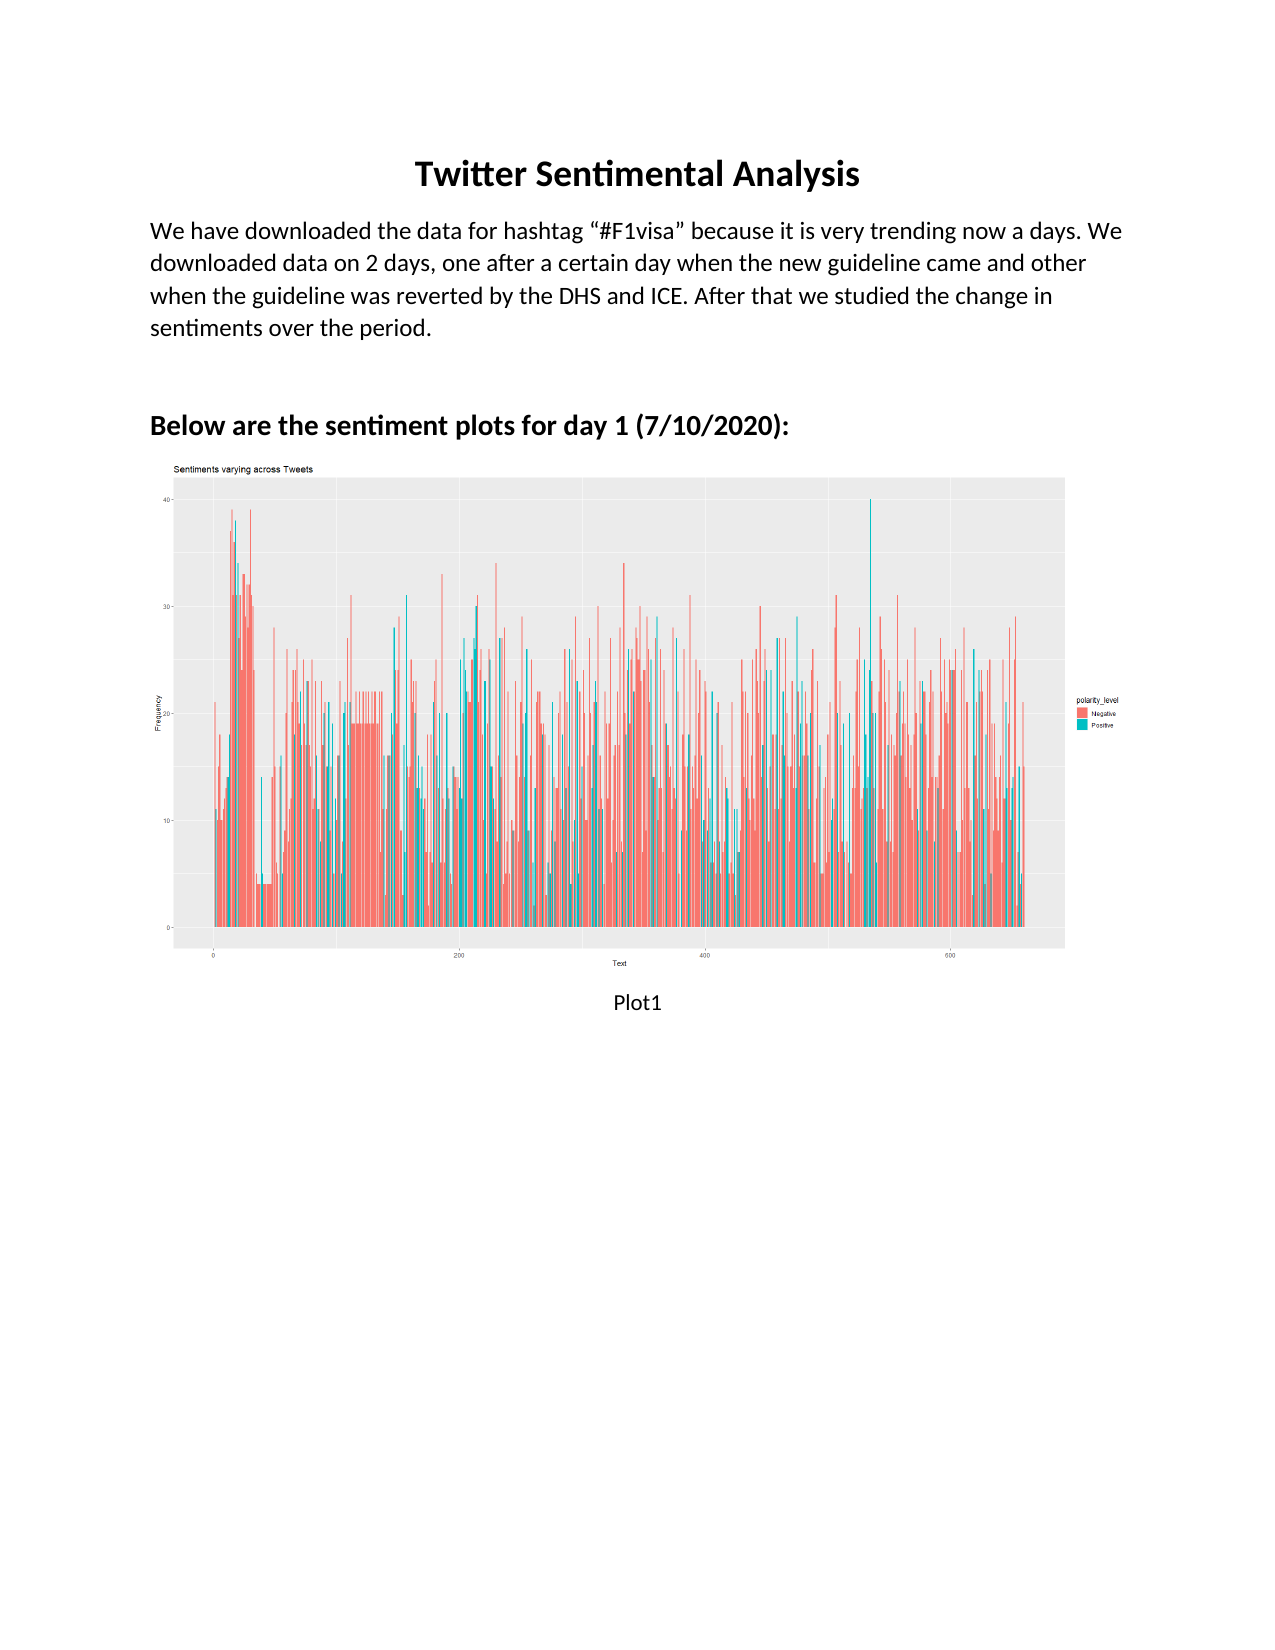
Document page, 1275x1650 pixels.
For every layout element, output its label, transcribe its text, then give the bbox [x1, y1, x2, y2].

picture [150, 461, 1125, 971]
text Plot1 [150, 988, 1125, 1016]
text Twitter Sentimental Analysis [150, 150, 1125, 196]
text We have downloaded the data for hashtag “#F1visa” because it is very trending now a days. We downloaded data on 2 days, one after a certain day when the new guideline came and other when the guideline was reverted by the DHS and ICE. After that we studied the change in sentiments over the period. [150, 215, 1125, 343]
text Below are the sentiment plots for day 1 (7/10/2020): [150, 407, 1125, 443]
